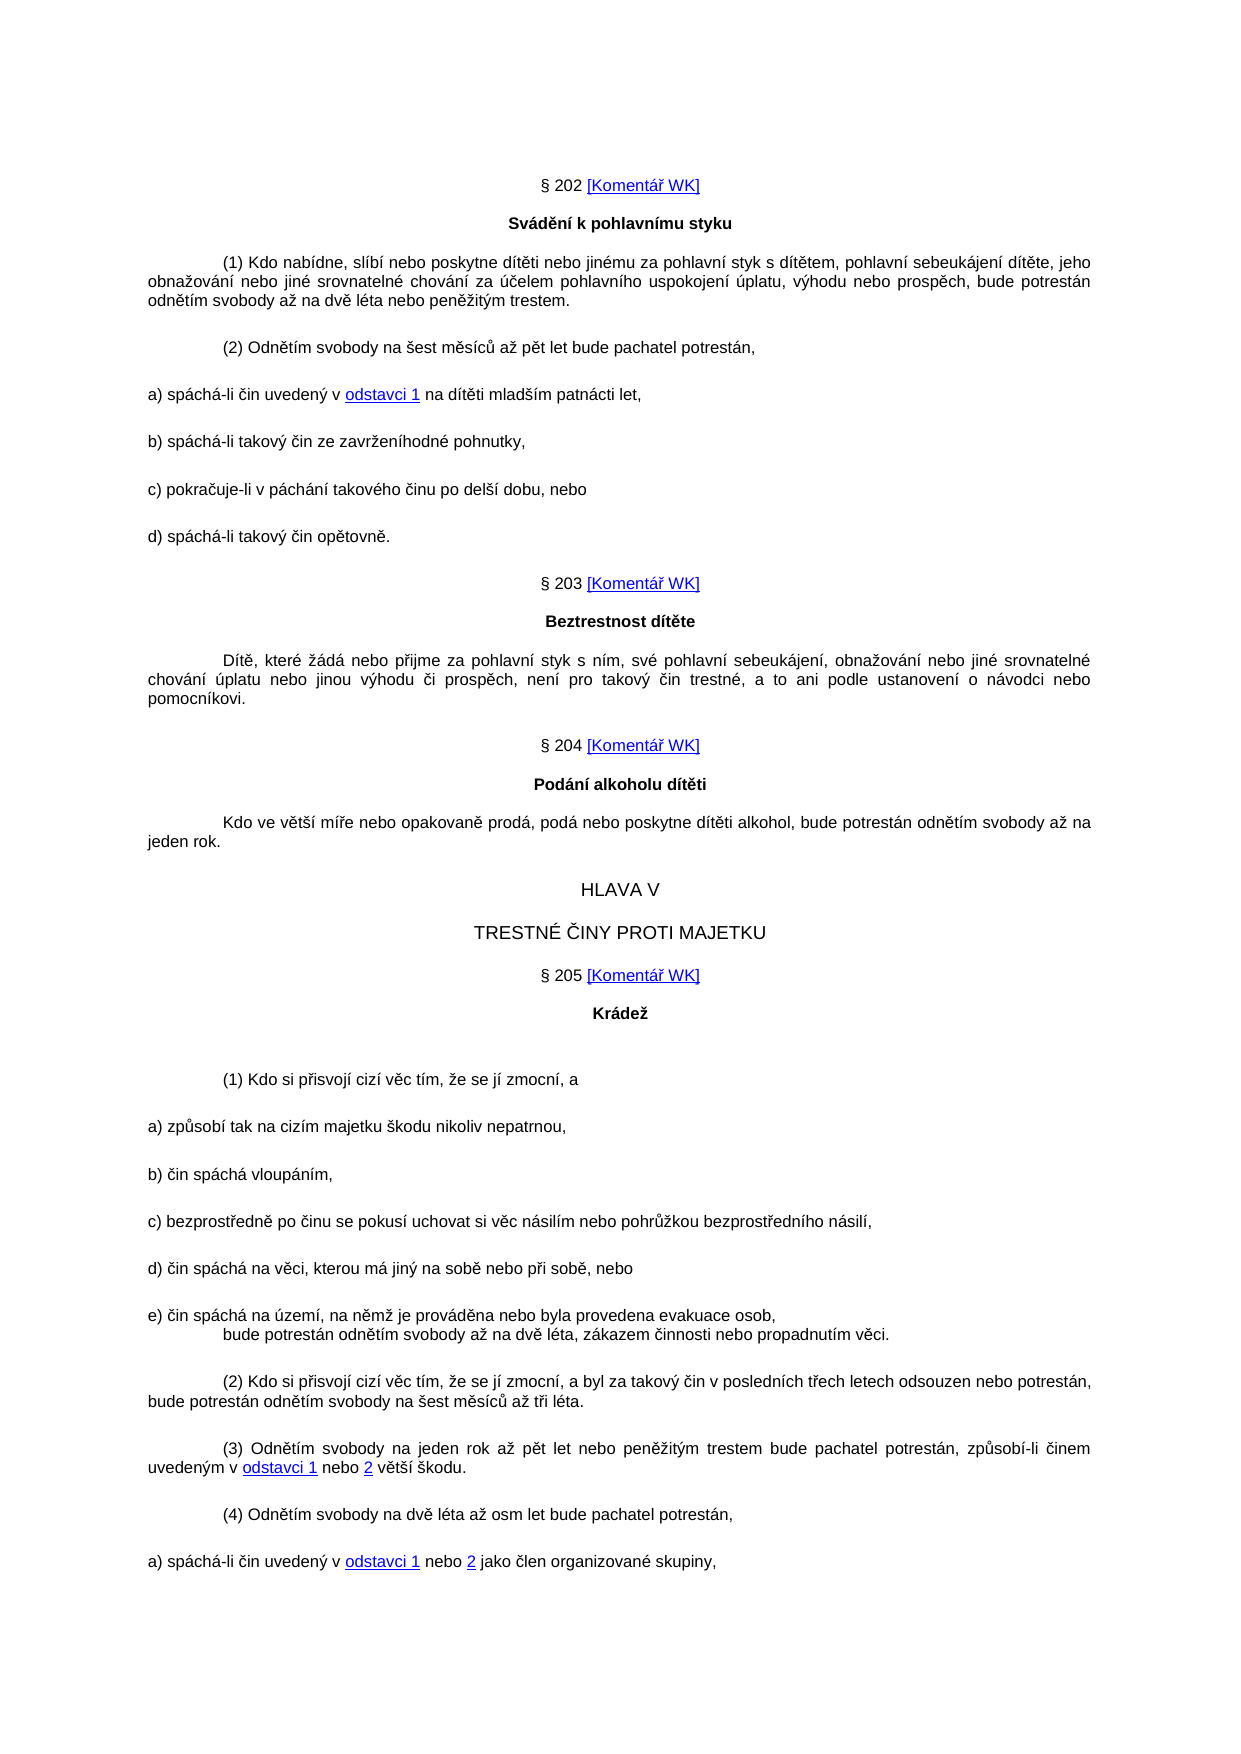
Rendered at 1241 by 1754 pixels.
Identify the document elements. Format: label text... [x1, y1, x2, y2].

text b) čin spáchá vloupáním, [148, 1164, 1092, 1183]
text (2) Odnětím svobody na šest měsíců až pět let bude pachatel potrestán, [148, 338, 1092, 357]
text Dítě, které žádá nebo přijme za pohlavní styk s ním, své pohlavní sebeukájení, obnažování nebo jiné srovnatelné chování úplatu nebo jinou výhodu či prospěch, není pro takový čin trestné, a to ani podle ustanovení o návodci nebo pomocníkovi. [148, 651, 1092, 708]
text d) spáchá-li takový čin opětovně. [148, 527, 1092, 546]
text a) spáchá-li čin uvedený v odstavci 1 na dítěti mladším patnácti let, [148, 385, 1092, 404]
text § 204 [Komentář WK] [148, 736, 1092, 755]
text § 202 [Komentář WK] [148, 176, 1092, 195]
text (1) Kdo nabídne, slíbí nebo poskytne dítěti nebo jinému za pohlavní styk s dítětem, pohlavní sebeukájení dítěte, jeho obnažování nebo jiné srovnatelné chování za účelem pohlavního uspokojení úplatu, výhodu nebo prospěch, bude potrestán odnětím svobody až na dvě léta nebo peněžitým trestem. [148, 252, 1092, 310]
text § 205 [Komentář WK] [148, 965, 1092, 984]
text Beztrestnost dítěte [148, 612, 1092, 631]
text d) čin spáchá na věci, kterou má jiný na sobě nebo při sobě, nebo [148, 1259, 1092, 1278]
text Kdo ve větší míře nebo opakovaně prodá, podá nebo poskytne dítěti alkohol, bude potrestán odnětím svobody až na jeden rok. [148, 813, 1092, 851]
text (1) Kdo si přisvojí cizí věc tím, že se jí zmocní, a [148, 1070, 1092, 1089]
text Svádění k pohlavnímu styku [148, 214, 1092, 233]
text a) způsobí tak na cizím majetku škodu nikoliv nepatrnou, [148, 1117, 1092, 1136]
text (3) Odnětím svobody na jeden rok až pět let nebo peněžitým trestem bude pachatel potrestán, způsobí-li činem uvedeným v odstavci 1 nebo 2 větší škodu. [148, 1439, 1092, 1477]
text HLAVA V [148, 879, 1092, 901]
text c) pokračuje-li v páchání takového činu po delší dobu, nebo [148, 479, 1092, 499]
text c) bezprostředně po činu se pokusí uchovat si věc násilím nebo pohrůžkou bezprostředního násilí, [148, 1212, 1092, 1231]
text b) spáchá-li takový čin ze zavrženíhodné pohnutky, [148, 432, 1092, 451]
text (4) Odnětím svobody na dvě léta až osm let bude pachatel potrestán, [148, 1505, 1092, 1524]
text Podání alkoholu dítěti [148, 774, 1092, 793]
text (2) Kdo si přisvojí cizí věc tím, že se jí zmocní, a byl za takový čin v posledních třech letech odsouzen nebo potrestán, bude potrestán odnětím svobody na šest měsíců až tři léta. [148, 1372, 1092, 1411]
text TRESTNÉ ČINY PROTI MAJETKU [148, 922, 1092, 944]
text § 203 [Komentář WK] [148, 574, 1092, 593]
text bude potrestán odnětím svobody až na dvě léta, zákazem činnosti nebo propadnutím věci. [148, 1325, 1092, 1344]
text Krádež [148, 1004, 1092, 1023]
text e) čin spáchá na území, na němž je prováděna nebo byla provedena evakuace osob, [148, 1306, 1092, 1325]
text a) spáchá-li čin uvedený v odstavci 1 nebo 2 jako člen organizované skupiny, [148, 1552, 1092, 1571]
